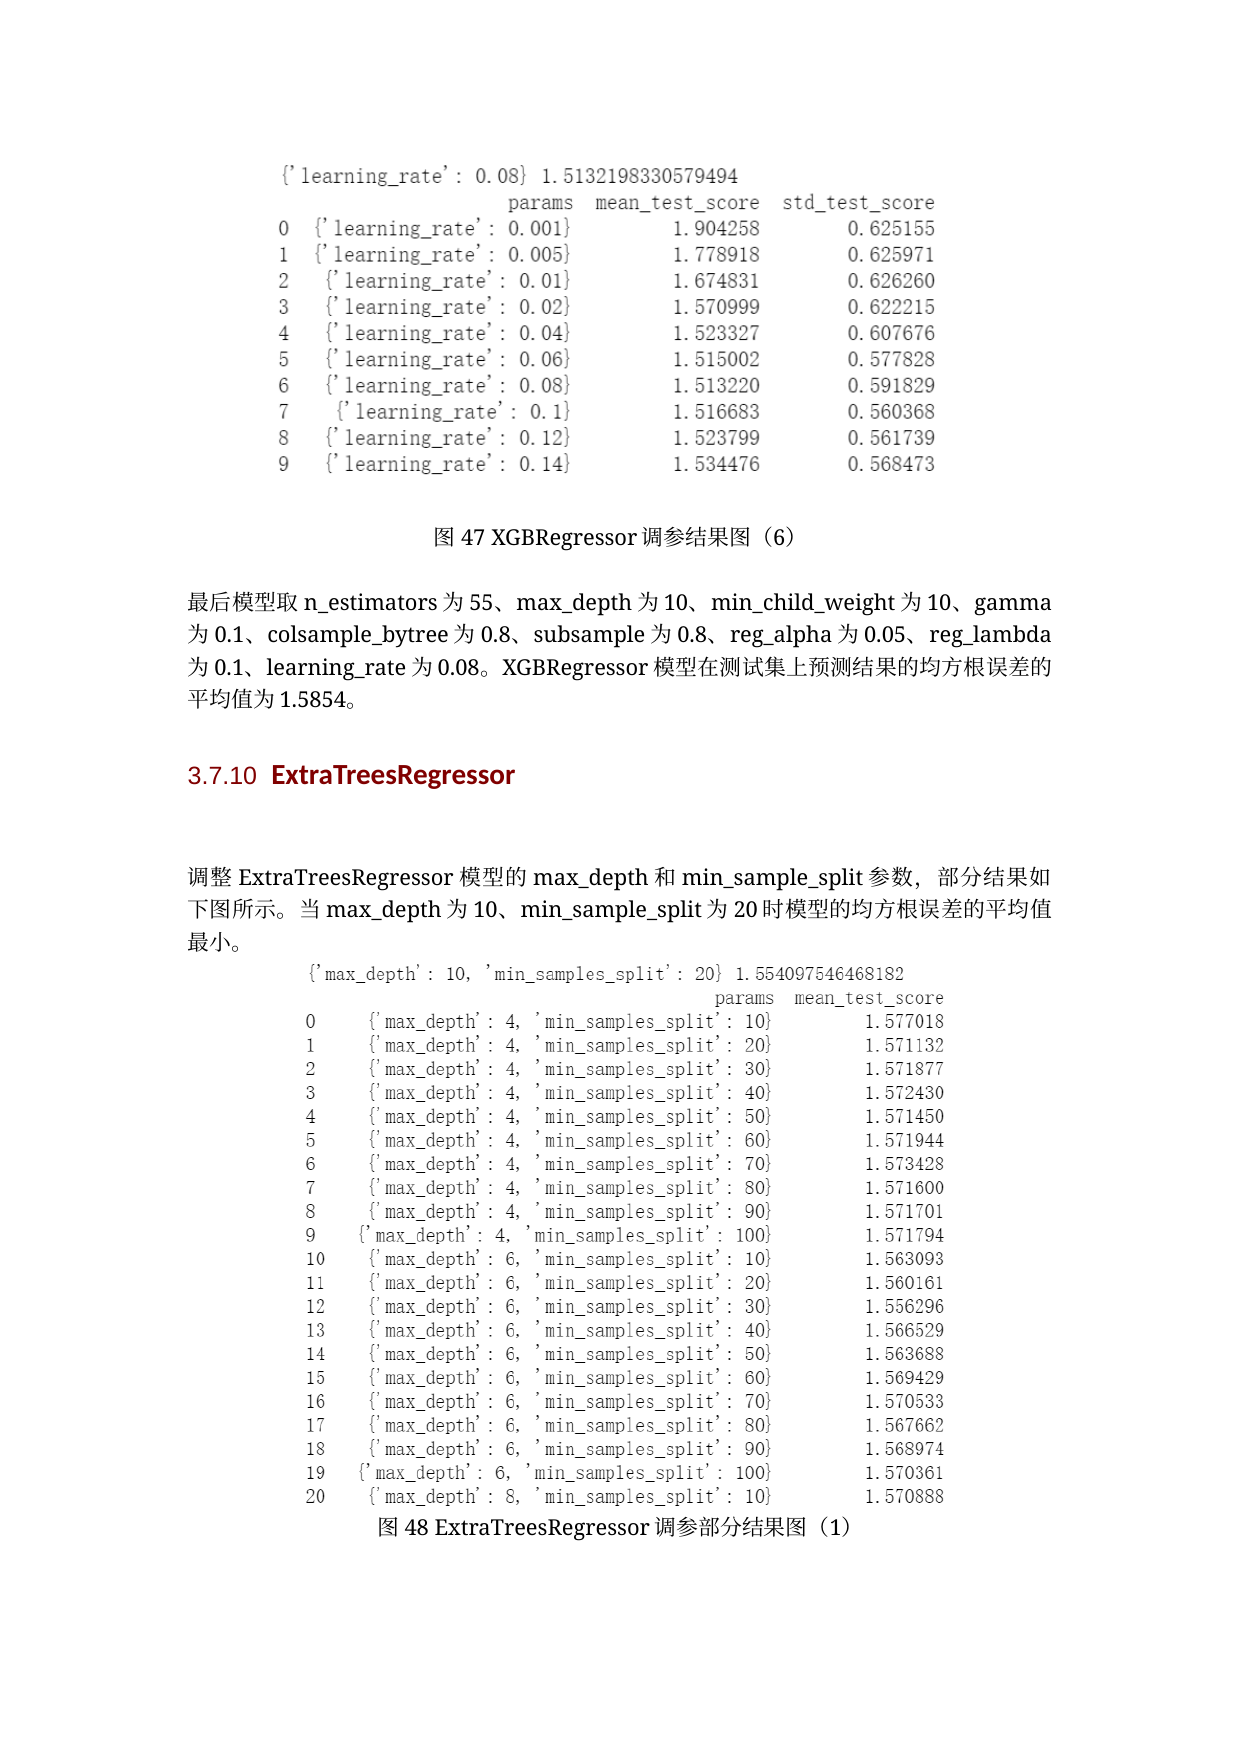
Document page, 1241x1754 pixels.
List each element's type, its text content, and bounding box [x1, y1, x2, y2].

picture [282, 956, 958, 1508]
text 图 48 ExtraTreesRegressor调参部分结果图（1） [187, 1509, 1053, 1542]
text 图 47 XGBRegressor调参结果图（6） [187, 519, 1053, 552]
text 最后模型取n_estimators为55、max_depth为10、min_child_weight为10、gamma为0.1、colsample_bytree为0.8、subsample为0.8、reg_alpha为0.05、reg_lambda为0.1、learning_rate为0.08。XGBRegressor模型在测试集上预测结果的均方根误差的平均值为1.5854。 [187, 584, 1053, 714]
subtitle ExtraTreesRegressor [187, 742, 1053, 807]
picture [255, 162, 985, 493]
text 调整ExtraTreesRegressor模型的max_depth和min_sample_split参数，部分结果如下图所示。当max_depth为10、min_sample_split为20时模型的均方根误差的平均值最小。 [187, 859, 1053, 957]
